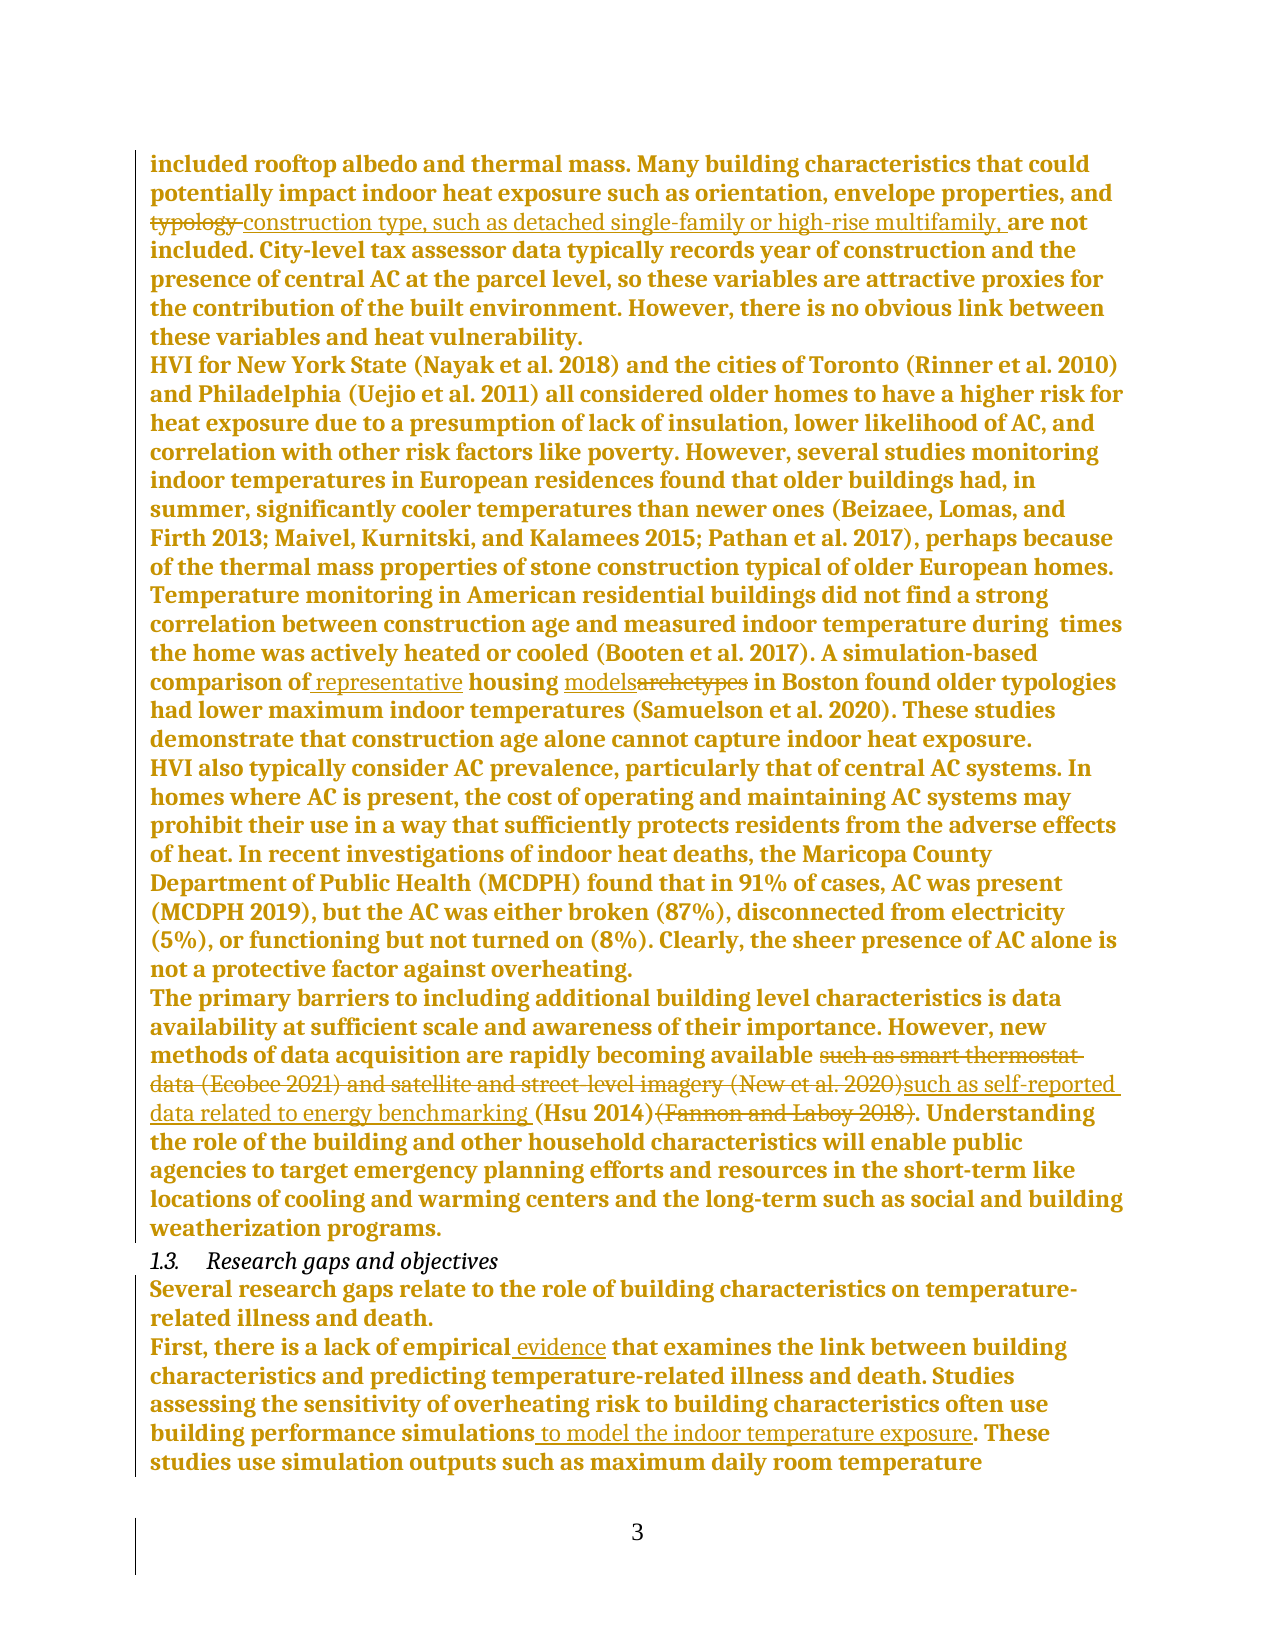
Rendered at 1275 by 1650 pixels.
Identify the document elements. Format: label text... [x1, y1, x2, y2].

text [150, 150, 1125, 351]
text Several research gaps relate to the role of building characteristics on temperature-related illness and death. [150, 1275, 1125, 1333]
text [150, 1333, 1125, 1477]
text The primary barriers to including additional building level characteristics is data availability at sufficient scale and awareness of their importance. However, new methods of data acquisition are rapidly becoming available (Hsu 2014). Understanding the role of the building and other household characteristics will enable public agencies to target emergency planning efforts and resources in the short-term like locations of cooling and warming centers and the long-term such as social and building weatherization programs. [150, 984, 1125, 1242]
subtitle Research gaps and objectives [150, 1247, 1125, 1275]
text HVI also typically consider AC prevalence, particularly that of central AC systems. In homes where AC is present, the cost of operating and maintaining AC systems may prohibit their use in a way that sufficiently protects residents from the adverse effects of heat. In recent investigations of indoor heat deaths, the Maricopa County Department of Public Health (MCDPH) found that in 91% of cases, AC was present (MCDPH 2019), but the AC was either broken (87%), disconnected from electricity (5%), or functioning but not turned on (8%). Clearly, the sheer presence of AC alone is not a protective factor against overheating. [150, 754, 1125, 984]
text HVI for New York State (Nayak et al. 2018) and the cities of Toronto (Rinner et al. 2010) and Philadelphia (Uejio et al. 2011) all considered older homes to have a higher risk for heat exposure due to a presumption of lack of insulation, lower likelihood of AC, and correlation with other risk factors like poverty. However, several studies monitoring indoor temperatures in European residences found that older buildings had, in summer, significantly cooler temperatures than newer ones (Beizaee, Lomas, and Firth 2013; Maivel, Kurnitski, and Kalamees 2015; Pathan et al. 2017), perhaps because of the thermal mass properties of stone construction typical of older European homes. Temperature monitoring in American residential buildings did not find a strong correlation between construction age and measured indoor temperature during times the home was actively heated or cooled (Booten et al. 2017). A simulation-based comparison of housing in Boston found older typologies had lower maximum indoor temperatures (Samuelson et al. 2020). These studies demonstrate that construction age alone cannot capture indoor heat exposure. [150, 351, 1125, 754]
